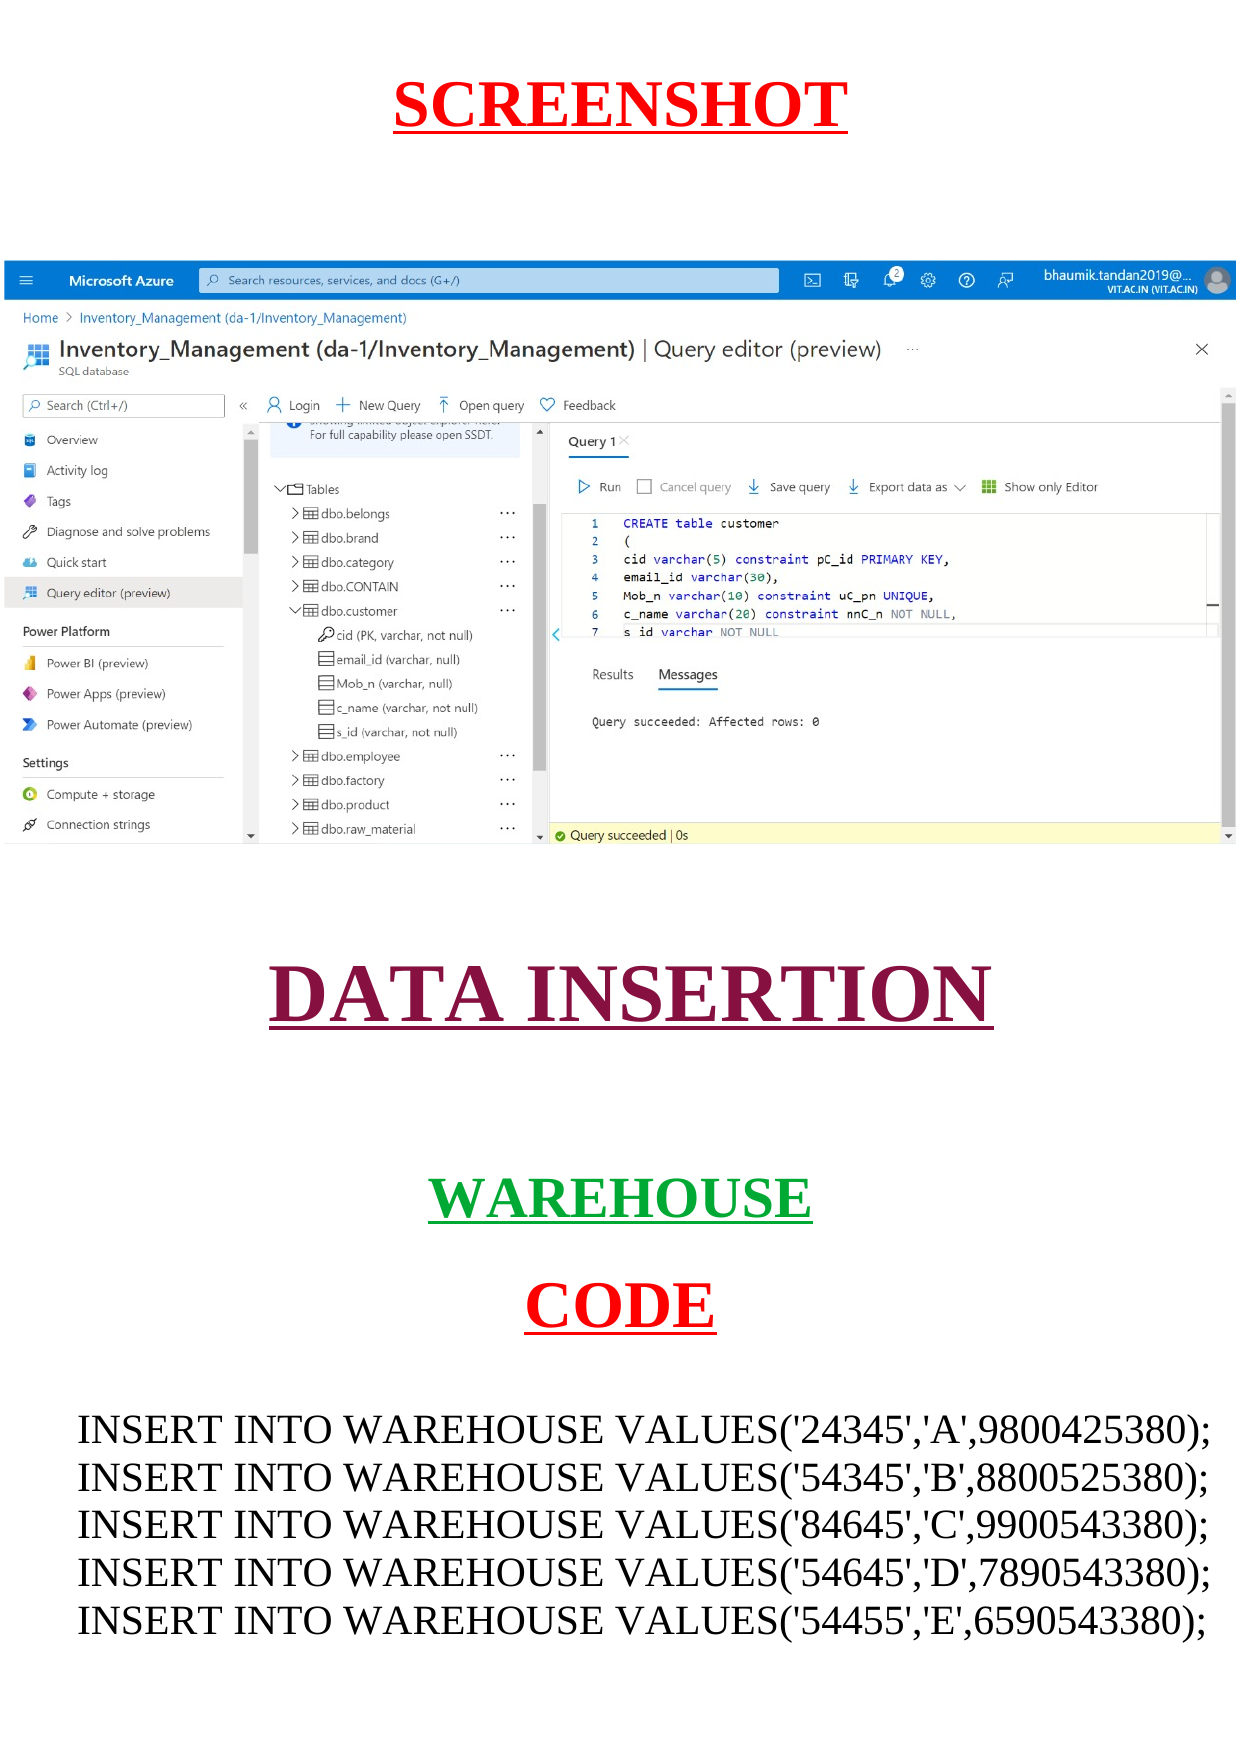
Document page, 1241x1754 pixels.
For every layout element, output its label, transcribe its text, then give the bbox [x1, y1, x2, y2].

list INSERT INTO WAREHOUSE VALUES('24345','A',9800425380); INSERT INTO WAREHOUSE VALUES('54345','B',8800525380); INSERT INTO WAREHOUSE VALUES('84645','C',9900543380); INSERT INTO WAREHOUSE VALUES('54645','D',7890543380); INSERT INTO WAREHOUSE VALUES('54455','E',6590543380); [77, 1404, 1240, 1644]
text WAREHOUSE [0, 1163, 1240, 1230]
picture [4, 260, 1236, 844]
list CODE [281, 1266, 959, 1342]
text DATA INSERTION [0, 943, 1240, 1039]
list SCREENSHOT [281, 64, 959, 141]
